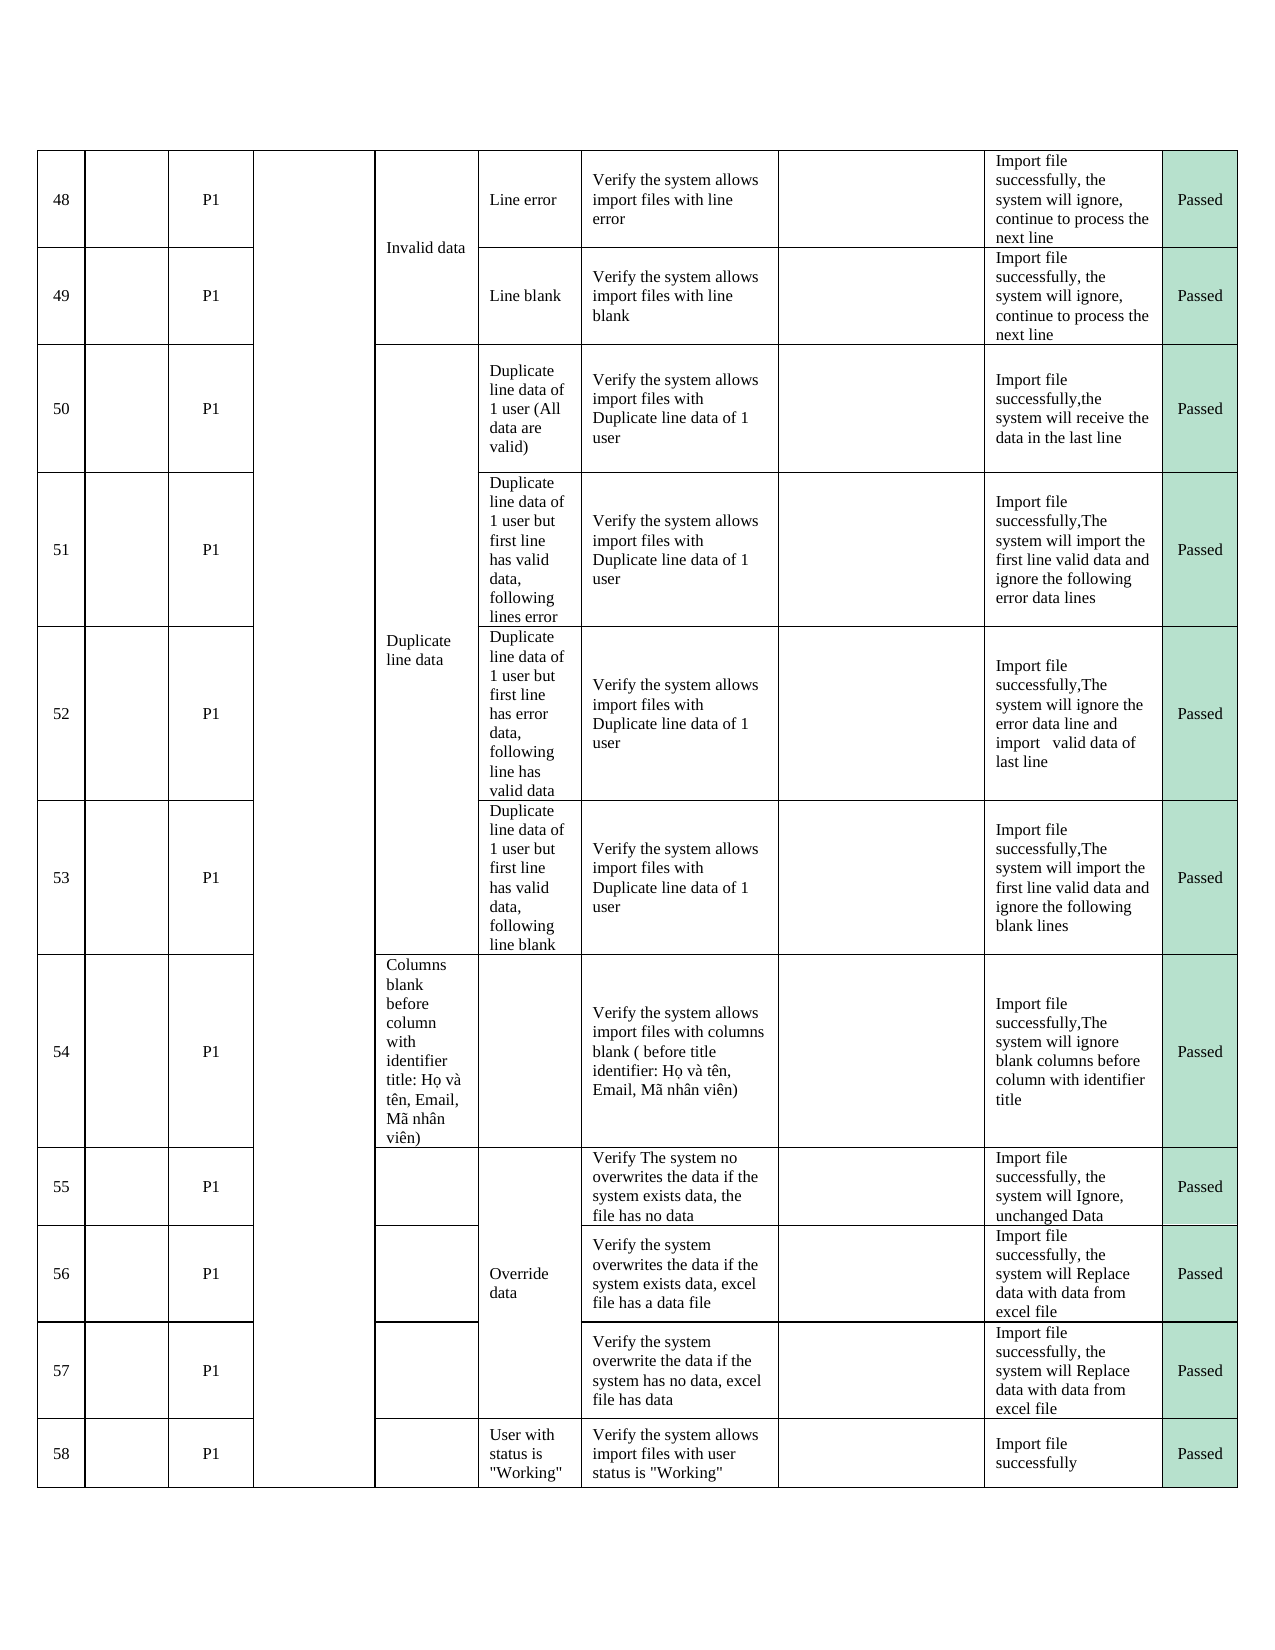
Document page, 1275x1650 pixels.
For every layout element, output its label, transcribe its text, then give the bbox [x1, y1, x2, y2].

table_cell Passed [1163, 1323, 1237, 1418]
table_cell Import file successfully,The system will import the first line valid data and ignore the following blank lines [985, 801, 1162, 954]
table_cell [779, 1226, 984, 1321]
table_cell Passed [1163, 801, 1237, 954]
table_cell Verify the system overwrites the data if the system exists data, excel file has a data file [582, 1226, 778, 1321]
table_cell 55 [38, 1148, 84, 1224]
table_cell 58 [38, 1419, 84, 1487]
table_cell Verify the system allows import files with columns blank ( before title identifier: Họ và tên, Email, Mã nhân viên) [582, 955, 778, 1147]
table_cell 49 [38, 248, 84, 344]
table_cell [86, 955, 168, 1147]
table_cell [779, 1323, 984, 1418]
table_cell [86, 1323, 168, 1418]
table_cell Verify the system overwrite the data if the system has no data, excel file has data [582, 1323, 778, 1418]
table_cell [779, 1148, 984, 1224]
table_cell Passed [1163, 1419, 1237, 1487]
table_cell [479, 955, 581, 1147]
table_cell P1 [169, 955, 253, 1147]
table_cell Passed [1163, 1148, 1237, 1224]
table_cell [779, 473, 984, 626]
table_cell P1 [169, 1323, 253, 1418]
table_cell [376, 1226, 478, 1321]
table_cell Import file successfully, the system will ignore, continue to process the next line [985, 248, 1162, 344]
table_cell Import file successfully, the system will Replace data with data from excel file [985, 1226, 1162, 1321]
table_cell P1 [169, 1148, 253, 1224]
table_cell Duplicate line data of 1 user but first line has valid data, following line blank [479, 801, 581, 954]
table_cell Passed [1163, 473, 1237, 626]
table_cell 52 [38, 627, 84, 800]
table_cell Import file successfully, the system will Ignore, unchanged Data [985, 1148, 1162, 1224]
table_cell [86, 801, 168, 954]
table_cell [779, 801, 984, 954]
table_cell Invalid data [376, 151, 478, 344]
table_cell Line blank [479, 248, 581, 344]
table_cell Line error [479, 151, 581, 247]
table_cell [779, 345, 984, 472]
table_cell [86, 1148, 168, 1224]
table_cell Verify the system allows import files with Duplicate line data of 1 user [582, 345, 778, 472]
table_cell Import file successfully, the system will ignore, continue to process the next line [985, 151, 1162, 247]
table_cell Verify the system allows import files with user status is "Working" [582, 1419, 778, 1487]
table_cell Passed [1163, 248, 1237, 344]
table_cell Verify The system no overwrites the data if the system exists data, the file has no data [582, 1148, 778, 1224]
table_cell [376, 1148, 478, 1224]
table_cell Duplicate line data [376, 345, 478, 954]
table_cell Passed [1163, 1226, 1237, 1321]
table_cell [86, 627, 168, 800]
table_cell P1 [169, 473, 253, 626]
table_cell [779, 627, 984, 800]
table_cell P1 [169, 345, 253, 472]
table_cell Columns blank before column with identifier title: Họ và tên, Email, Mã nhân viên) [376, 955, 478, 1147]
table_cell [779, 1419, 984, 1487]
table_cell 48 [38, 151, 84, 247]
table_cell 56 [38, 1226, 84, 1321]
table_cell Duplicate line data of 1 user but first line has valid data, following lines error [479, 473, 581, 626]
table_cell Import file successfully, the system will Replace data with data from excel file [985, 1323, 1162, 1418]
table_cell [86, 473, 168, 626]
table_cell [86, 1226, 168, 1321]
table_cell Import file successfully,The system will ignore the error data line and import valid data of last line [985, 627, 1162, 800]
table_cell P1 [169, 627, 253, 800]
table_cell [86, 151, 168, 247]
table_cell [376, 1419, 478, 1487]
table_cell 54 [38, 955, 84, 1147]
table_cell 57 [38, 1323, 84, 1418]
table_cell Verify the system allows import files with Duplicate line data of 1 user [582, 473, 778, 626]
table_cell Passed [1163, 627, 1237, 800]
table_cell Import file successfully,The system will ignore blank columns before column with identifier title [985, 955, 1162, 1147]
table_cell [376, 1323, 478, 1418]
table_cell 50 [38, 345, 84, 472]
table_cell Verify the system allows import files with line blank [582, 248, 778, 344]
table_cell Import file successfully,The system will import the first line valid data and ignore the following error data lines [985, 473, 1162, 626]
table_cell [86, 345, 168, 472]
table_cell Verify the system allows import files with line error [582, 151, 778, 247]
table_cell Passed [1163, 345, 1237, 472]
table_cell Duplicate line data of 1 user (All data are valid) [479, 345, 581, 472]
table_cell P1 [169, 151, 253, 247]
table_cell Passed [1163, 151, 1237, 247]
table_cell Import file successfully [985, 1419, 1162, 1487]
table_cell Import file successfully,the system will receive the data in the last line [985, 345, 1162, 472]
table_cell P1 [169, 801, 253, 954]
table_cell Duplicate line data of 1 user but first line has error data, following line has valid data [479, 627, 581, 800]
table_cell Verify the system allows import files with Duplicate line data of 1 user [582, 801, 778, 954]
table_cell [779, 151, 984, 247]
table_cell Verify the system allows import files with Duplicate line data of 1 user [582, 627, 778, 800]
table_cell P1 [169, 1226, 253, 1321]
table_cell User with status is "Working" [479, 1419, 581, 1487]
table_cell [779, 248, 984, 344]
table_cell P1 [169, 1419, 253, 1487]
table_cell [86, 248, 168, 344]
table_cell [86, 1419, 168, 1487]
table_cell Override data [479, 1148, 581, 1418]
table_cell [779, 955, 984, 1147]
table_cell Passed [1163, 955, 1237, 1147]
table_cell 53 [38, 801, 84, 954]
table_cell P1 [169, 248, 253, 344]
table_cell 51 [38, 473, 84, 626]
